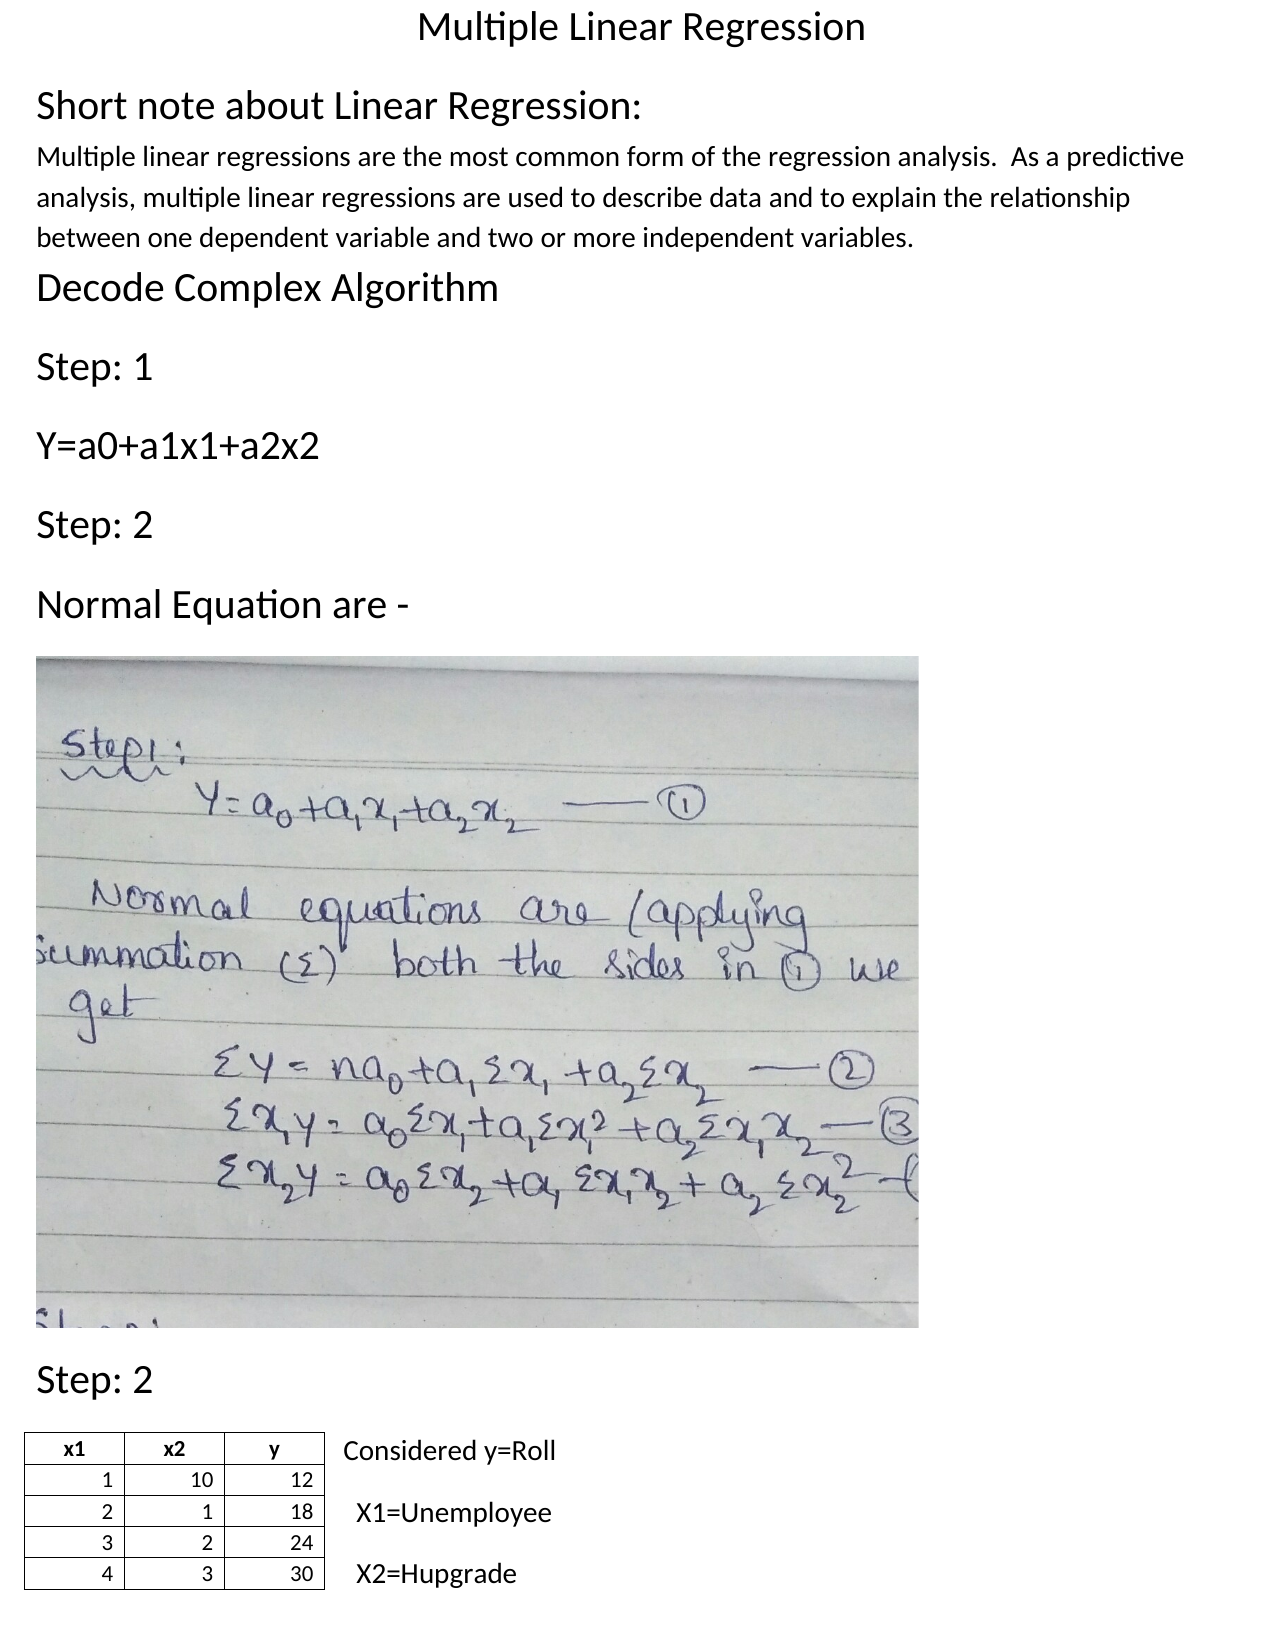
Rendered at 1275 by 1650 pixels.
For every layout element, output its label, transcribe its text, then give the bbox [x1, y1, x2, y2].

picture [36, 656, 919, 1328]
text Normal Equation are - [36, 578, 1237, 628]
table_cell 24 [225, 1527, 324, 1557]
table_cell 10 [125, 1465, 224, 1495]
text X1=Unemployee [325, 1494, 1237, 1529]
table_cell 3 [125, 1558, 224, 1588]
text Y=a0+a1x1+a2x2 [36, 419, 1237, 470]
text Multiple linear regressions are the most common form of the regression analysis. As a predictive analysis, multiple linear regressions are used to describe data and to explain the relationship between one dependent variable and two or more independent variables. [36, 138, 1237, 255]
table_header x2 [125, 1433, 224, 1463]
text X2=Hupgrade [36, 1556, 1237, 1648]
table_cell 30 [225, 1558, 324, 1588]
text Decode Complex Algorithm [36, 261, 1237, 311]
table_cell 1 [25, 1465, 124, 1495]
table_cell 18 [225, 1496, 324, 1526]
table_cell 12 [225, 1465, 324, 1495]
table_header y [225, 1433, 324, 1463]
text Short note about Linear Regression: [36, 79, 1237, 130]
table_cell 1 [125, 1496, 224, 1526]
text Step: 2 [36, 498, 1237, 549]
table_cell 3 [25, 1527, 124, 1557]
table_cell 4 [25, 1558, 124, 1588]
table_cell 2 [125, 1527, 224, 1557]
text Considered y=Roll [325, 1432, 1237, 1468]
text Step: 1 [36, 340, 1237, 391]
table_header x1 [25, 1433, 124, 1463]
text Step: 2 [36, 1353, 1237, 1404]
text Multiple Linear Regression [36, 0, 1237, 51]
table_cell 2 [25, 1496, 124, 1526]
